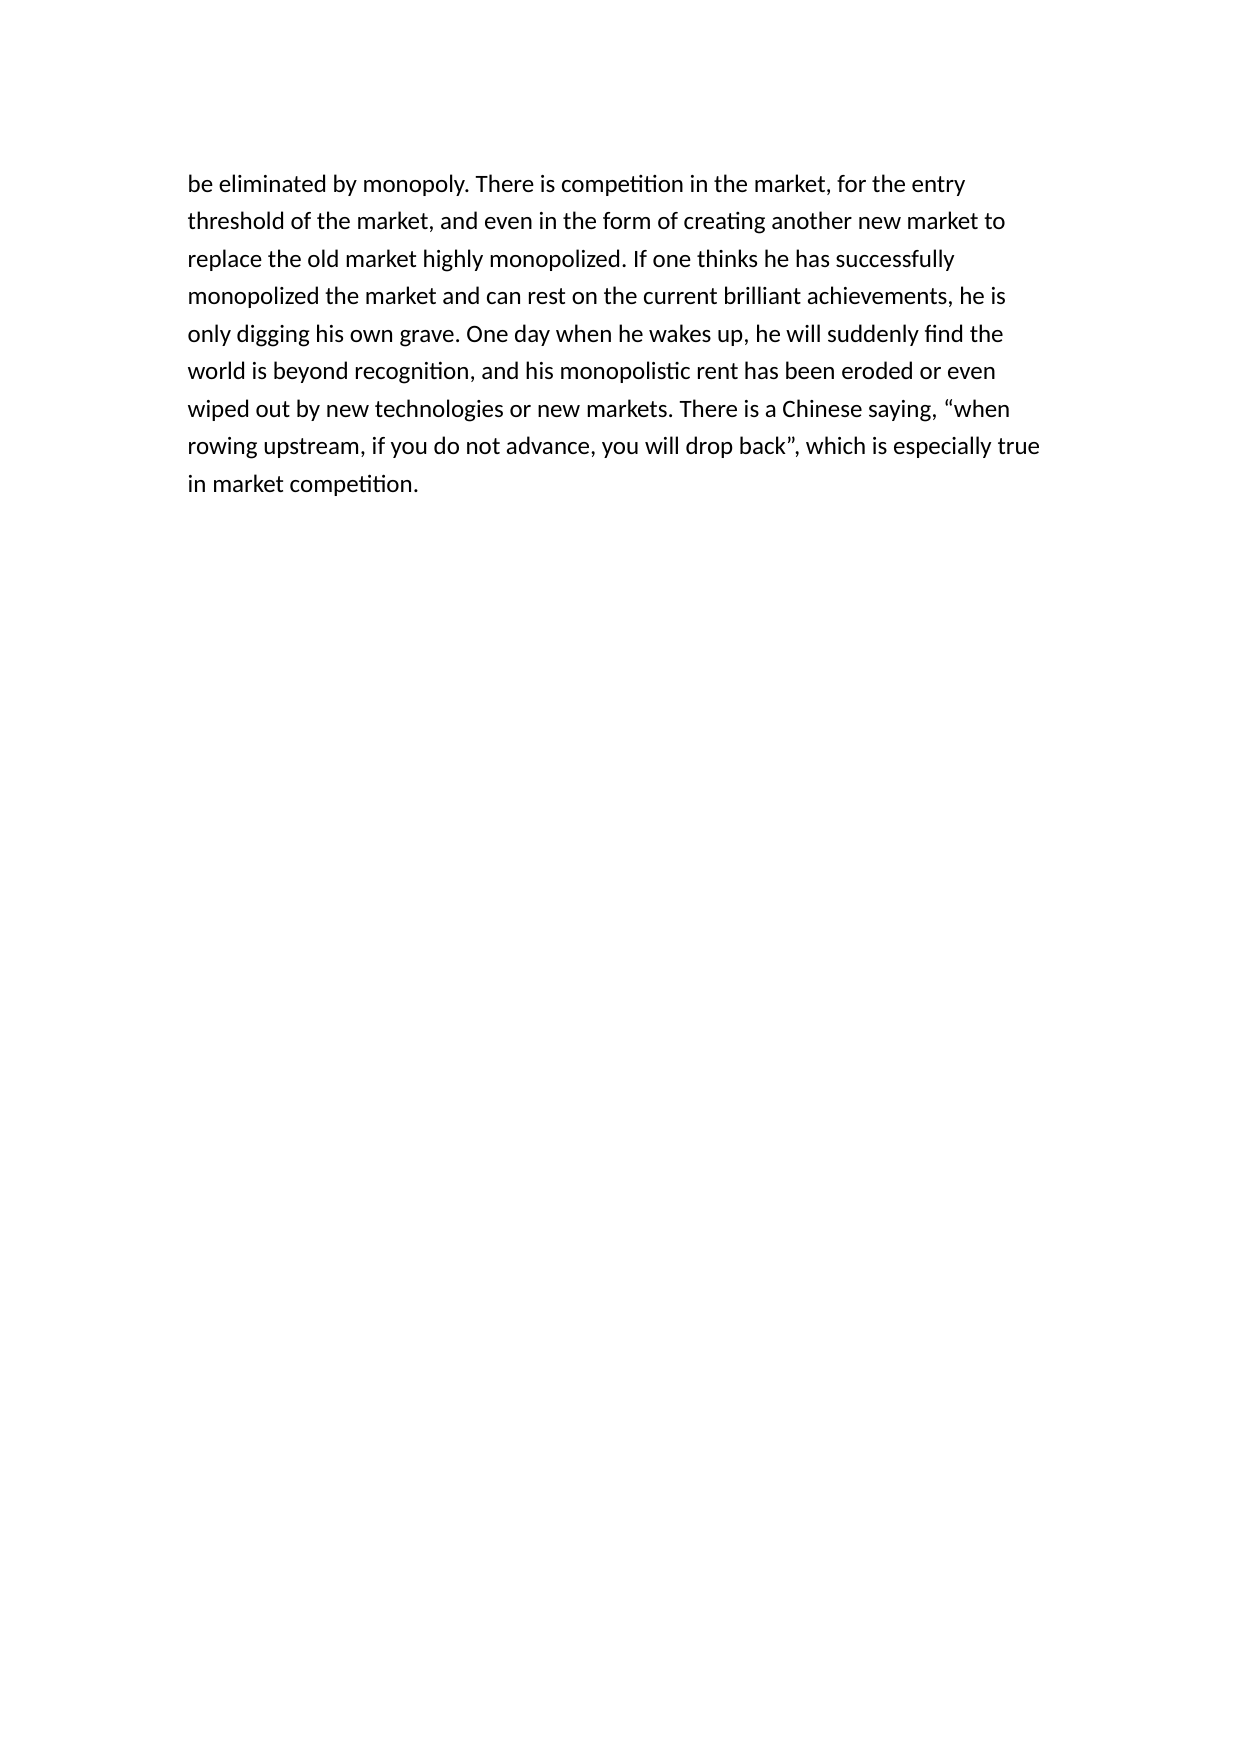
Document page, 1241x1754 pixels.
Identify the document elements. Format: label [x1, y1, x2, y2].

text [187, 164, 1053, 502]
